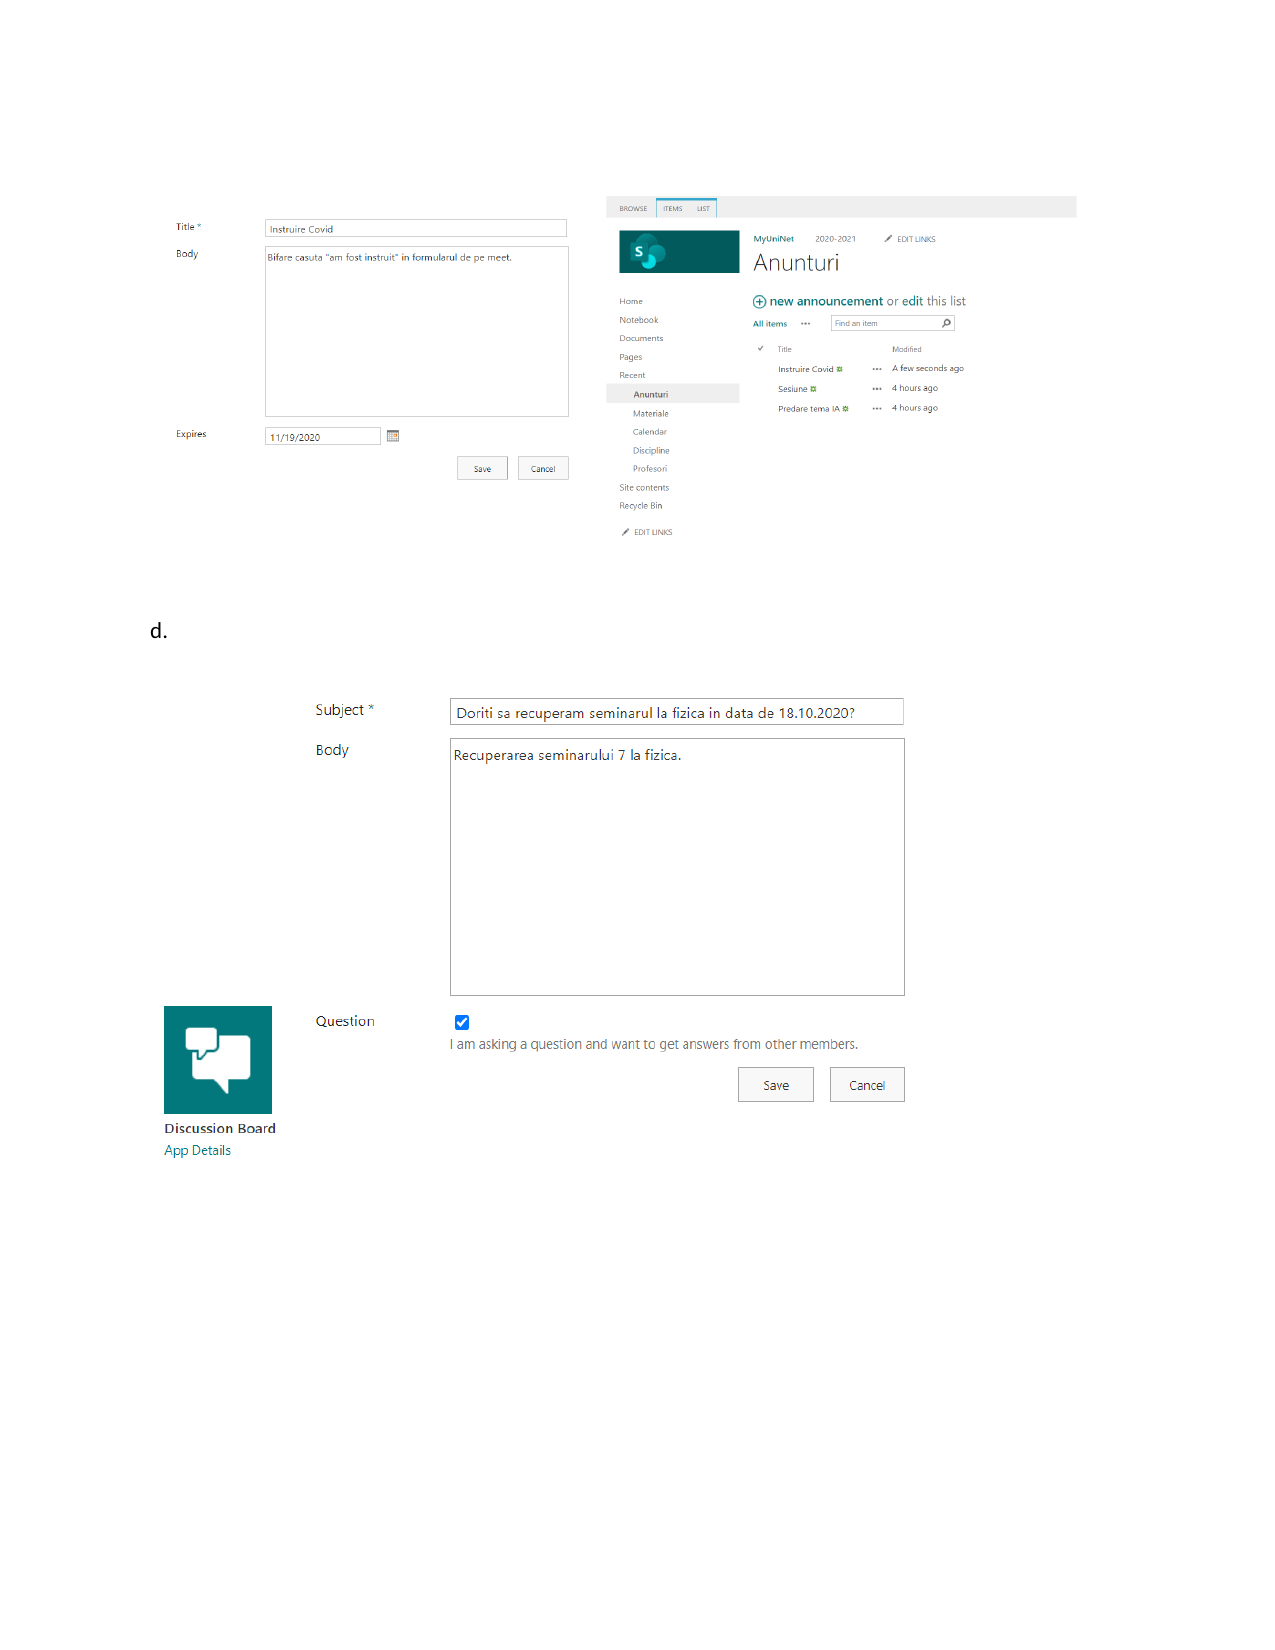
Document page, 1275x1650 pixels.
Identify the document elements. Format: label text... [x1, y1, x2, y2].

picture [150, 196, 1077, 551]
text d. [150, 616, 1125, 644]
picture [155, 663, 987, 1167]
